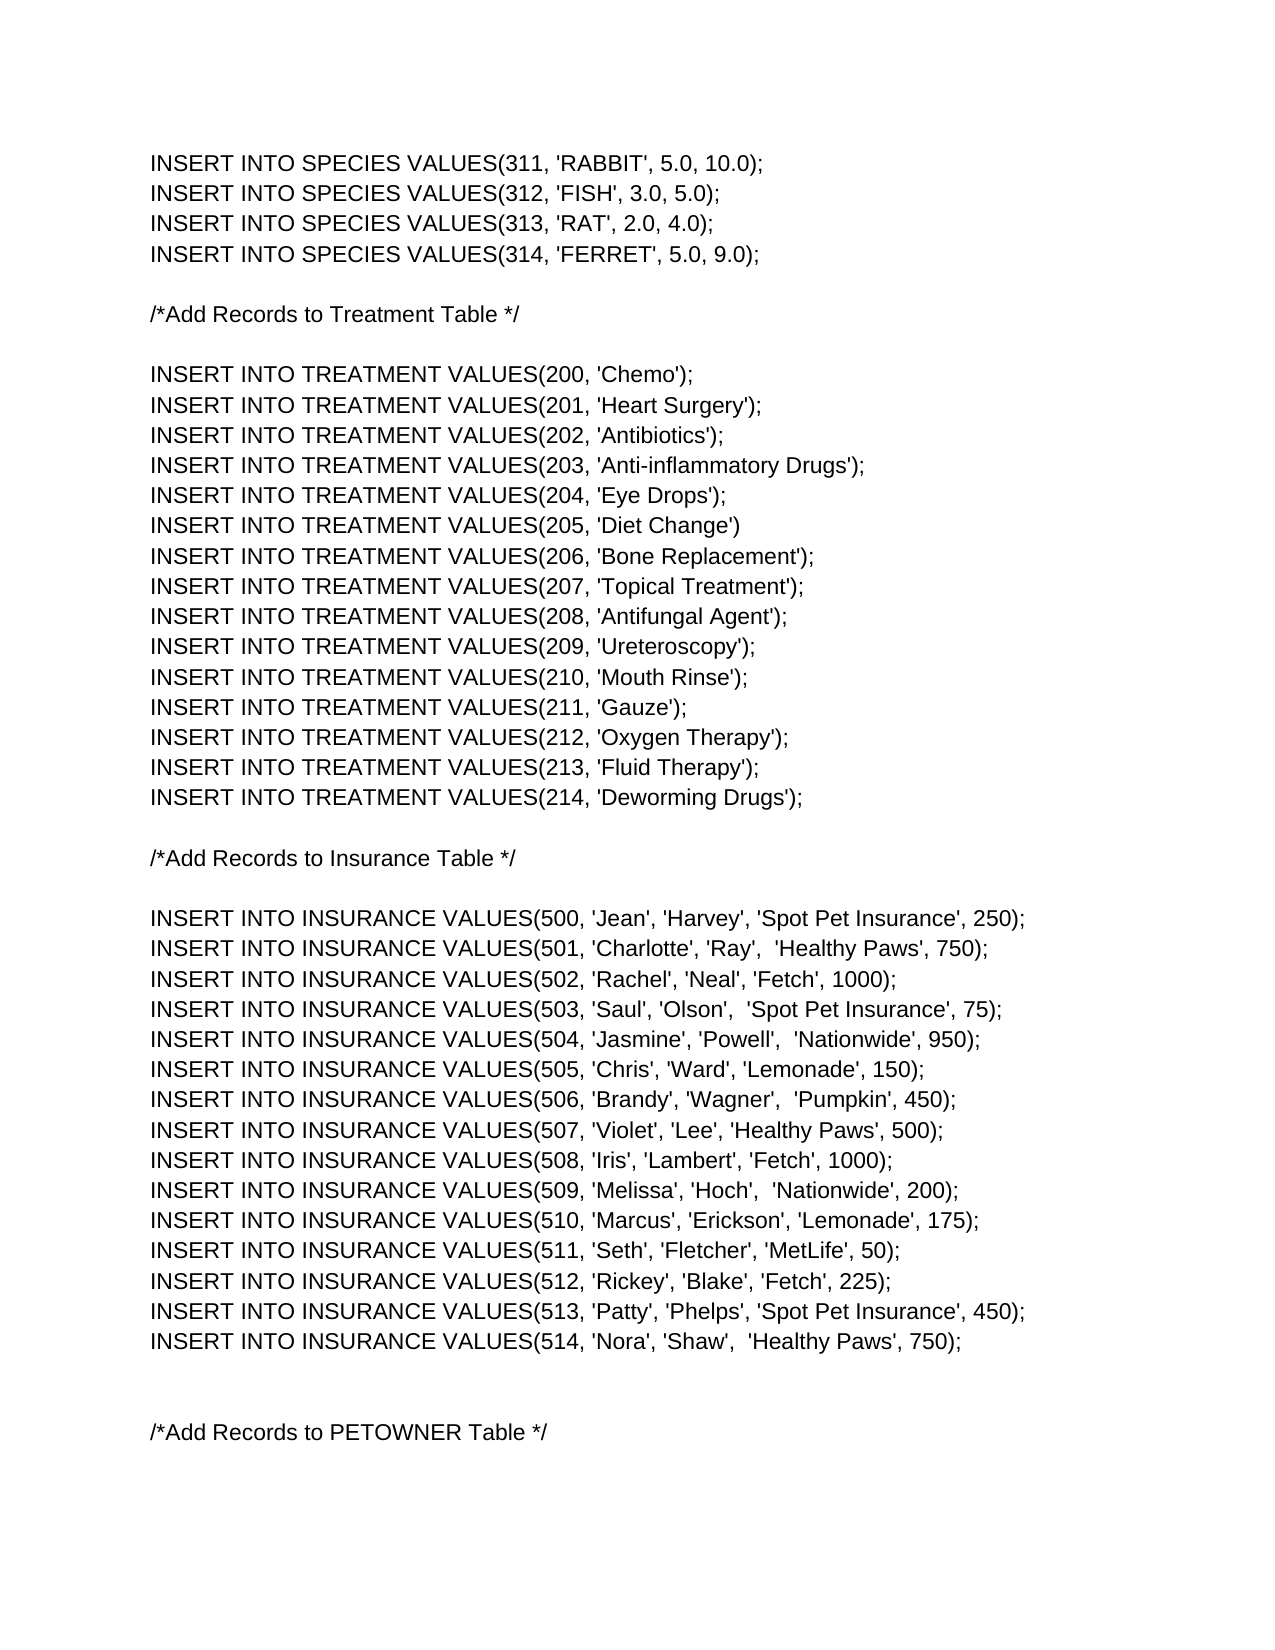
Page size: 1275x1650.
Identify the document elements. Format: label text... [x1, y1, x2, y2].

text INSERT INTO TREATMENT VALUES(201, 'Heart Surgery'); [150, 392, 1125, 418]
text INSERT INTO TREATMENT VALUES(205, 'Diet Change') [150, 512, 1125, 539]
text /*Add Records to Treatment Table */ [150, 301, 1125, 327]
text INSERT INTO SPECIES VALUES(314, 'FERRET', 5.0, 9.0); [150, 241, 1125, 267]
text INSERT INTO TREATMENT VALUES(204, 'Eye Drops'); [150, 482, 1125, 509]
text INSERT INTO INSURANCE VALUES(507, 'Violet', 'Lee', 'Healthy Paws', 500); [150, 1117, 1125, 1143]
text INSERT INTO INSURANCE VALUES(511, 'Seth', 'Fletcher', 'MetLife', 50); [150, 1237, 1125, 1264]
text INSERT INTO TREATMENT VALUES(200, 'Chemo'); [150, 361, 1125, 388]
text INSERT INTO TREATMENT VALUES(212, 'Oxygen Therapy'); [150, 724, 1125, 750]
text INSERT INTO TREATMENT VALUES(210, 'Mouth Rinse'); [150, 663, 1125, 690]
text INSERT INTO INSURANCE VALUES(504, 'Jasmine', 'Powell', 'Nationwide', 950); [150, 1026, 1125, 1052]
text /*Add Records to PETOWNER Table */ [150, 1419, 1125, 1445]
text INSERT INTO TREATMENT VALUES(209, 'Ureteroscopy'); [150, 633, 1125, 660]
text INSERT INTO TREATMENT VALUES(207, 'Topical Treatment'); [150, 573, 1125, 599]
text INSERT INTO INSURANCE VALUES(513, 'Patty', 'Phelps', 'Spot Pet Insurance', 450); [150, 1298, 1125, 1324]
text INSERT INTO INSURANCE VALUES(514, 'Nora', 'Shaw', 'Healthy Paws', 750); [150, 1328, 1125, 1354]
text INSERT INTO INSURANCE VALUES(506, 'Brandy', 'Wagner', 'Pumpkin', 450); [150, 1086, 1125, 1113]
text INSERT INTO TREATMENT VALUES(211, 'Gauze'); [150, 694, 1125, 720]
text INSERT INTO INSURANCE VALUES(508, 'Iris', 'Lambert', 'Fetch', 1000); [150, 1147, 1125, 1173]
text INSERT INTO INSURANCE VALUES(501, 'Charlotte', 'Ray', 'Healthy Paws', 750); [150, 935, 1125, 962]
text INSERT INTO INSURANCE VALUES(505, 'Chris', 'Ward', 'Lemonade', 150); [150, 1056, 1125, 1083]
text INSERT INTO TREATMENT VALUES(208, 'Antifungal Agent'); [150, 603, 1125, 629]
text INSERT INTO INSURANCE VALUES(510, 'Marcus', 'Erickson', 'Lemonade', 175); [150, 1207, 1125, 1234]
text INSERT INTO INSURANCE VALUES(509, 'Melissa', 'Hoch', 'Nationwide', 200); [150, 1177, 1125, 1203]
text INSERT INTO INSURANCE VALUES(502, 'Rachel', 'Neal', 'Fetch', 1000); [150, 966, 1125, 992]
text INSERT INTO SPECIES VALUES(312, 'FISH', 3.0, 5.0); [150, 180, 1125, 207]
text INSERT INTO INSURANCE VALUES(500, 'Jean', 'Harvey', 'Spot Pet Insurance', 250); [150, 905, 1125, 932]
text /*Add Records to Insurance Table */ [150, 845, 1125, 871]
text INSERT INTO SPECIES VALUES(313, 'RAT', 2.0, 4.0); [150, 210, 1125, 237]
text INSERT INTO TREATMENT VALUES(206, 'Bone Replacement'); [150, 543, 1125, 569]
text INSERT INTO SPECIES VALUES(311, 'RABBIT', 5.0, 10.0); [150, 150, 1125, 176]
text INSERT INTO INSURANCE VALUES(503, 'Saul', 'Olson', 'Spot Pet Insurance', 75); [150, 996, 1125, 1022]
text INSERT INTO TREATMENT VALUES(214, 'Deworming Drugs'); [150, 784, 1125, 811]
text INSERT INTO TREATMENT VALUES(202, 'Antibiotics'); [150, 422, 1125, 448]
text INSERT INTO TREATMENT VALUES(203, 'Anti-inflammatory Drugs'); [150, 452, 1125, 478]
text INSERT INTO INSURANCE VALUES(512, 'Rickey', 'Blake', 'Fetch', 225); [150, 1268, 1125, 1294]
text INSERT INTO TREATMENT VALUES(213, 'Fluid Therapy'); [150, 754, 1125, 781]
